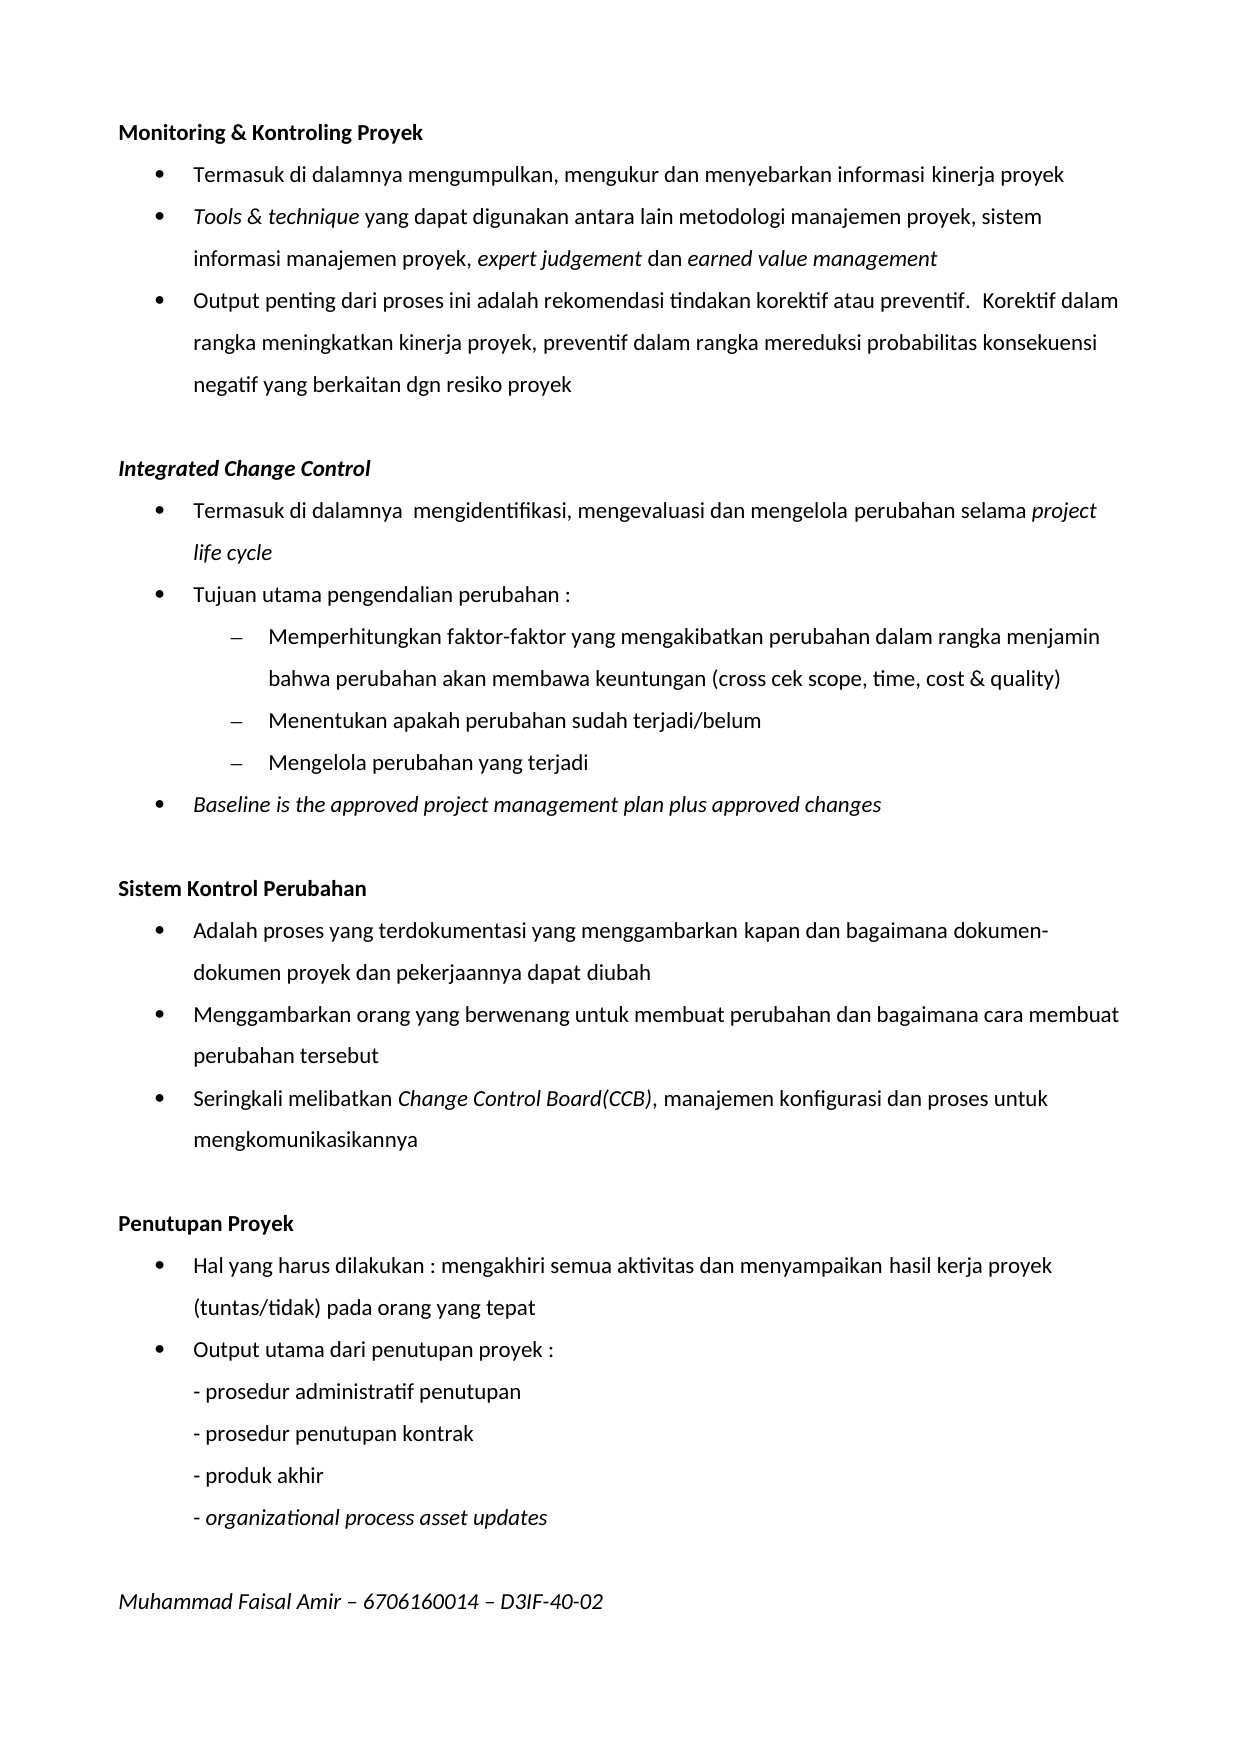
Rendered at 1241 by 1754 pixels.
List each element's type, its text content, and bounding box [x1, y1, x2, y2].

text Sistem Kontrol Perubahan [118, 874, 1122, 902]
text Monitoring & Kontroling Proyek [118, 118, 1122, 146]
list Termasuk di dalamnya mengidentifikasi, mengevaluasi dan mengelola perubahan selama project life cycle [156, 496, 1122, 566]
list Seringkali melibatkan Change Control Board(CCB), manajemen konfigurasi dan proses untuk mengkomunikasikannya [156, 1084, 1122, 1154]
list Output penting dari proses ini adalah rekomendasi tindakan korektif atau preventif. Korektif dalam rangka meningkatkan kinerja proyek, preventif dalam rangka mereduksi probabilitas konsekuensi negatif yang berkaitan dgn resiko proyek [156, 286, 1122, 398]
text - prosedur penutupan kontrak [118, 1419, 1122, 1447]
text Penutupan Proyek [118, 1209, 1122, 1238]
text - prosedur administratif penutupan [118, 1377, 1122, 1406]
list Tujuan utama pengendalian perubahan : [156, 580, 1122, 608]
list Termasuk di dalamnya mengumpulkan, mengukur dan menyebarkan informasi kinerja proyek [156, 160, 1122, 188]
text - organizational process asset updates [118, 1503, 1122, 1531]
list Baseline is the approved project management plan plus approved changes [156, 790, 1122, 818]
list Adalah proses yang terdokumentasi yang menggambarkan kapan dan bagaimana dokumen-dokumen proyek dan pekerjaannya dapat diubah [156, 916, 1122, 986]
list Menggambarkan orang yang berwenang untuk membuat perubahan dan bagaimana cara membuat perubahan tersebut [156, 1000, 1122, 1070]
text Muhammad Faisal Amir – 6706160014 – D3IF-40-02 [118, 1587, 1122, 1615]
text Integrated Change Control [118, 454, 1122, 482]
list Tools & technique yang dapat digunakan antara lain metodologi manajemen proyek, sistem informasi manajemen proyek, expert judgement dan earned value management [156, 202, 1122, 272]
text - produk akhir [118, 1461, 1122, 1489]
list Hal yang harus dilakukan : mengakhiri semua aktivitas dan menyampaikan hasil kerja proyek (tuntas/tidak) pada orang yang tepat [156, 1252, 1122, 1322]
list Mengelola perubahan yang terjadi [231, 748, 1122, 776]
list Output utama dari penutupan proyek : [156, 1336, 1122, 1363]
list Memperhitungkan faktor-faktor yang mengakibatkan perubahan dalam rangka menjamin bahwa perubahan akan membawa keuntungan (cross cek scope, time, cost & quality) [231, 622, 1122, 692]
list Menentukan apakah perubahan sudah terjadi/belum [231, 706, 1122, 734]
